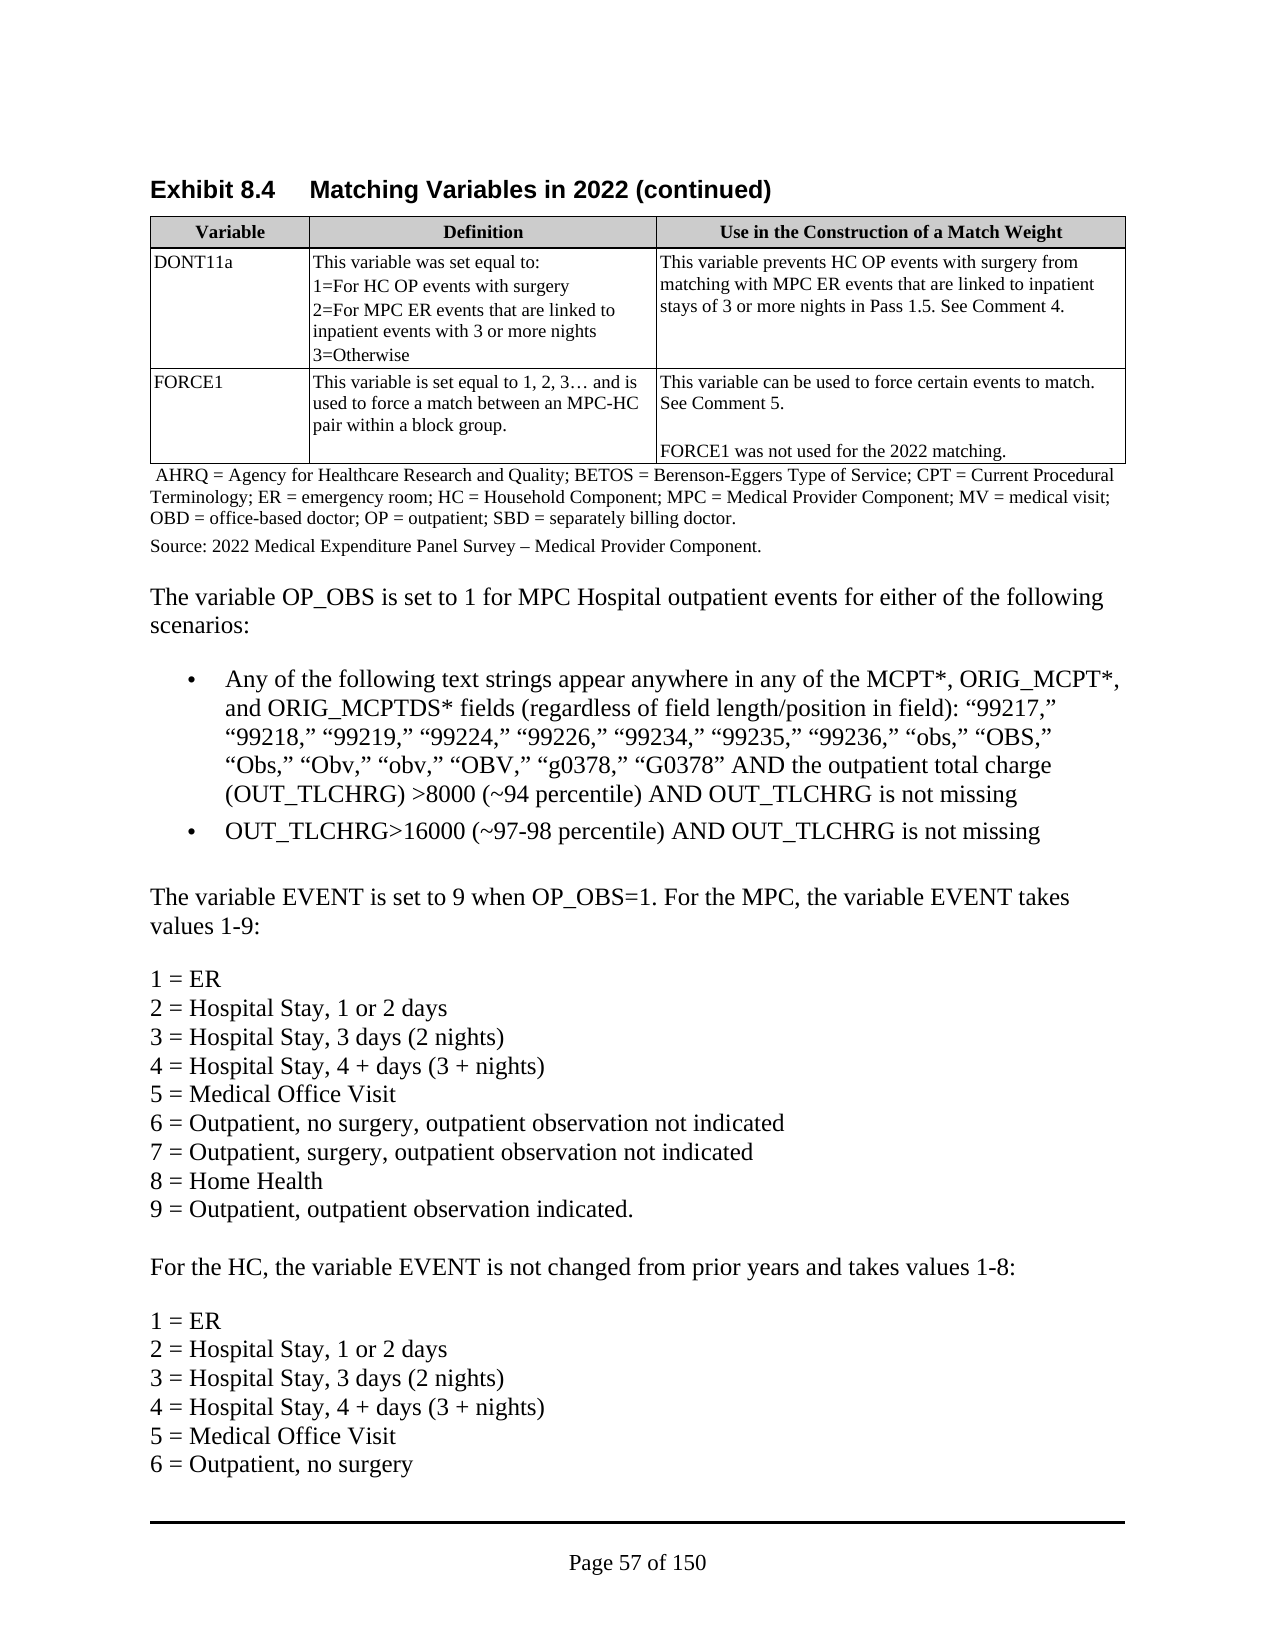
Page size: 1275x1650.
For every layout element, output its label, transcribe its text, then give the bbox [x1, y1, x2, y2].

table_cell FORCE1 [151, 369, 309, 463]
table_header DONT11a [151, 249, 309, 367]
text The variable EVENT is set to 9 when OP_OBS=1. For the MPC, the variable EVENT takes values 1-9: [150, 882, 1125, 939]
text 2 = Hospital Stay, 1 or 2 days [150, 993, 1125, 1022]
title Exhibit 8.4 Matching Variables in 2022 (continued) [150, 175, 1125, 204]
table_cell This variable can be used to force certain events to match. See Comment 5. FORCE1 was not used for the 2022 matching. [657, 369, 1125, 463]
table_header This variable prevents HC OP events with surgery from matching with MPC ER events that are linked to inpatient stays of 3 or more nights in Pass 1.5. See Comment 4. [657, 249, 1125, 367]
text Any of the following text strings appear anywhere in any of the MCPT*, ORIG_MCPT*, and ORIG_MCPTDS* fields (regardless of field length/position in field): “99217,” “99218,” “99219,” “99224,” “99226,” “99234,” “99235,” “99236,” “obs,” “OBS,” “Obs,” “Obv,” “obv,” “OBV,” “g0378,” “G0378” AND the outpatient total charge (OUT_TLCHRG) >8000 (~94 percentile) AND OUT_TLCHRG is not missing [187, 664, 1125, 808]
text 5 = Medical Office Visit [150, 1079, 1125, 1108]
text Source: 2022 Medical Expenditure Panel Survey – Medical Provider Component. [150, 535, 1125, 557]
table_header This variable was set equal to: 1=For HC OP events with surgery 2=For MPC ER events that are linked to inpatient events with 3 or more nights 3=Otherwise [310, 249, 656, 367]
text 3 = Hospital Stay, 3 days (2 nights) [150, 1022, 1125, 1051]
text 1 = ER [150, 964, 1125, 993]
text 4 = Hospital Stay, 4 + days (3 + nights) [150, 1392, 1125, 1421]
text For the HC, the variable EVENT is not changed from prior years and takes values 1-8: [150, 1252, 1125, 1281]
text 7 = Outpatient, surgery, outpatient observation not indicated [150, 1137, 1125, 1166]
text 3 = Hospital Stay, 3 days (2 nights) [150, 1363, 1125, 1392]
text 2 = Hospital Stay, 1 or 2 days [150, 1334, 1125, 1363]
text 5 = Medical Office Visit [150, 1421, 1125, 1449]
text 4 = Hospital Stay, 4 + days (3 + nights) [150, 1051, 1125, 1079]
text AHRQ = Agency for Healthcare Research and Quality; BETOS = Berenson-Eggers Type of Service; CPT = Current Procedural Terminology; ER = emergency room; HC = Household Component; MPC = Medical Provider Component; MV = medical visit; OBD = office-based doctor; OP = outpatient; SBD = separately billing doctor. [150, 464, 1125, 529]
text The variable OP_OBS is set to 1 for MPC Hospital outpatient events for either of the following scenarios: [150, 582, 1125, 639]
table_header Use in the Construction of a Match Weight [657, 217, 1125, 247]
text 6 = Outpatient, no surgery [150, 1449, 1125, 1478]
text 8 = Home Health [150, 1166, 1125, 1194]
text 6 = Outpatient, no surgery, outpatient observation not indicated [150, 1108, 1125, 1137]
table_cell This variable is set equal to 1, 2, 3… and is used to force a match between an MPC-HC pair within a block group. [310, 369, 656, 463]
table_header Variable [151, 217, 309, 247]
text OUT_TLCHRG>16000 (~97-98 percentile) AND OUT_TLCHRG is not missing [187, 816, 1125, 845]
text 1 = ER [150, 1306, 1125, 1334]
text 9 = Outpatient, outpatient observation indicated. [150, 1194, 1125, 1223]
table_header Definition [310, 217, 656, 247]
